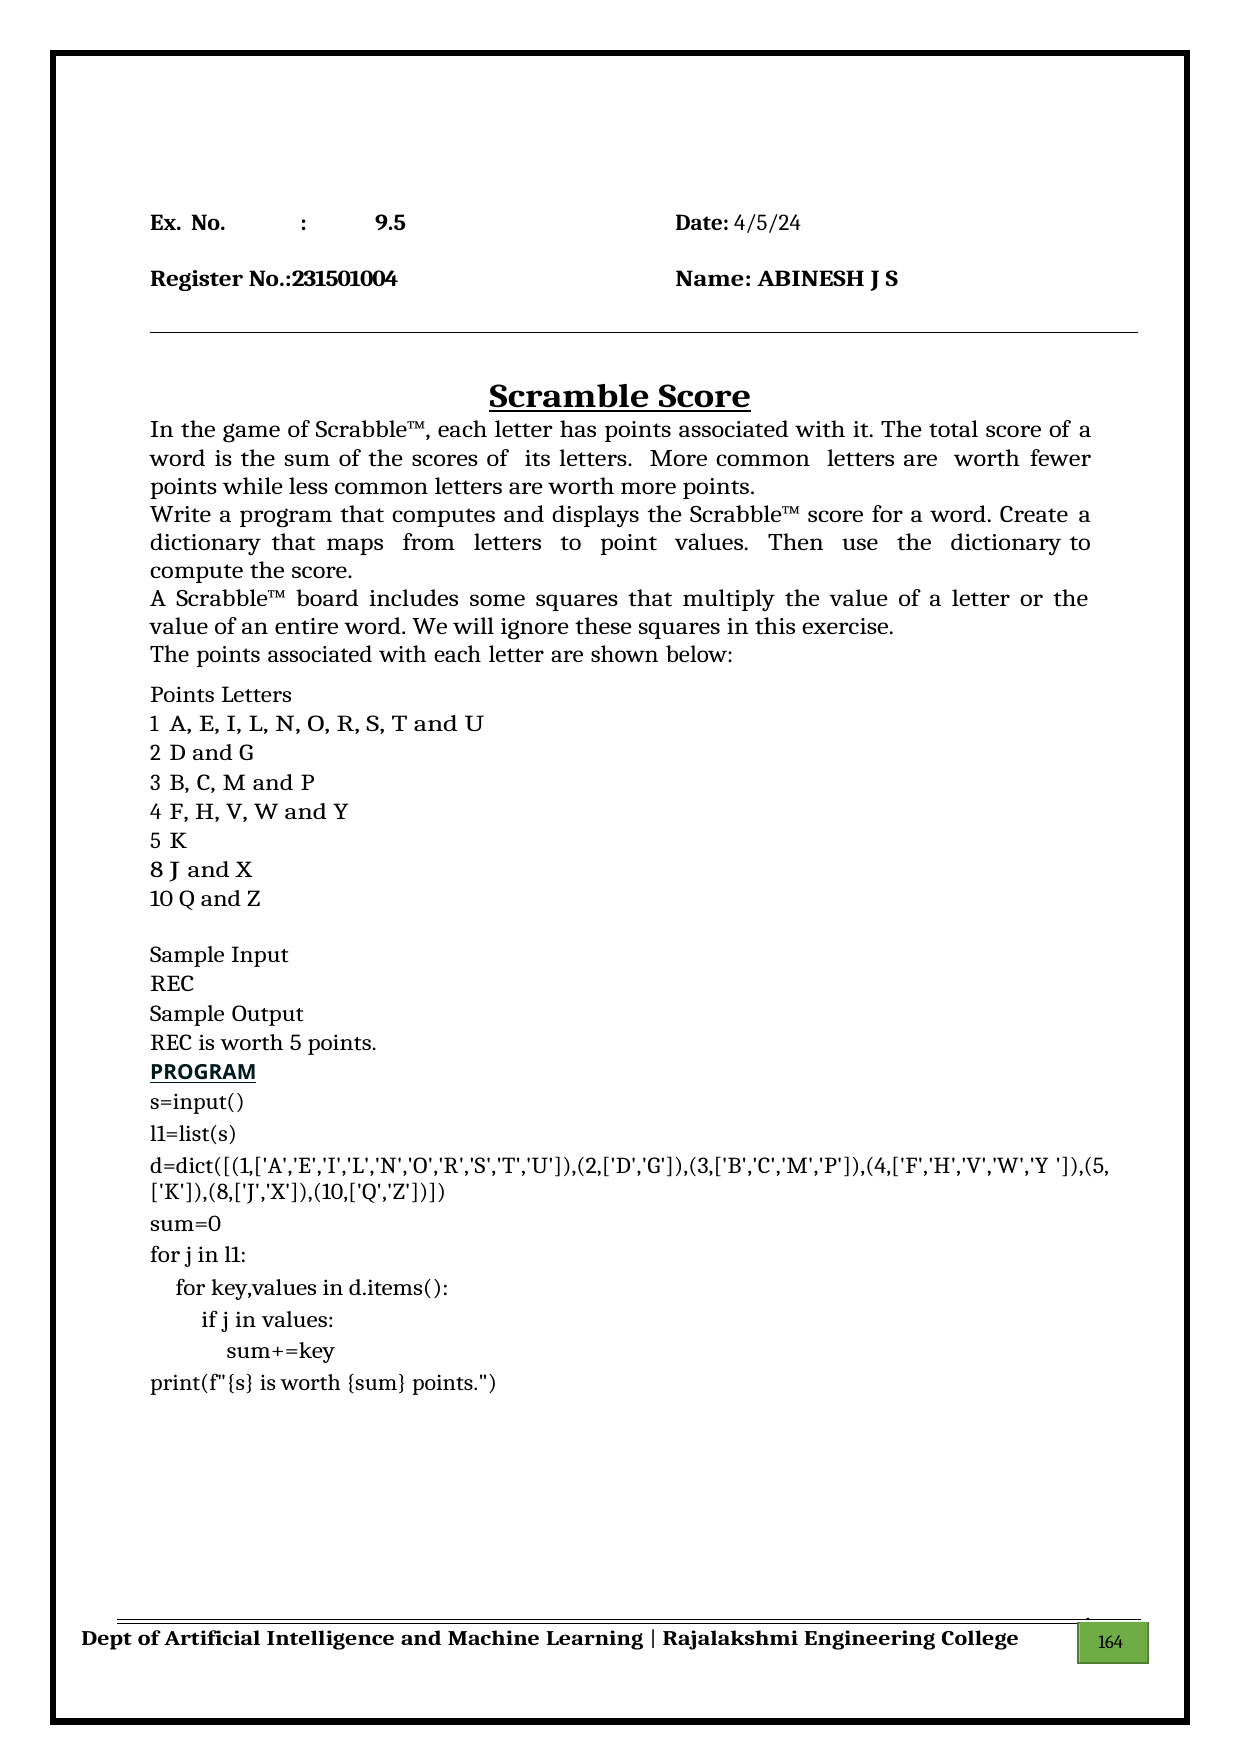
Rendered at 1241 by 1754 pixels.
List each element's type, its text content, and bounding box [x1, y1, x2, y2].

text REC is worth 5 points. [150, 1029, 1138, 1056]
text Sample Input REC [150, 942, 316, 997]
text Register No.:231501004 Name: ABINESH J S [150, 265, 1138, 292]
text PROGRAM [150, 1057, 1138, 1086]
text sum=0 for j in l1: [150, 1210, 253, 1269]
text s=input() l1=list(s) [150, 1089, 249, 1147]
text Sample Output [150, 1000, 1138, 1027]
text 8 J and X 10 Q and Z [150, 857, 267, 912]
text Write a program that computes and displays the Scrabble™ score for a word. Create a dictionary that maps from letters to point values. Then use the dictionary to compute the score. [150, 501, 1091, 584]
text Ex. No. : 9.5 Date: 4/5/24 [150, 210, 1138, 236]
list B, C, M and P [150, 769, 1138, 796]
text d=dict([(1,['A','E','I','L','N','O','R','S','T','U']),(2,['D','G']),(3,['B','C','M','P']),(4,['F','H','V','W','Y ']),(5,['K']),(8,['J','X']),(10,['Q','Z'])]) [150, 1152, 1138, 1205]
subtitle Scramble Score [204, 377, 1036, 416]
list K [150, 828, 1138, 854]
text Points Letters [150, 682, 1138, 708]
list F, H, V, W and Y [150, 798, 1138, 825]
text In the game of Scrabble™, each letter has points associated with it. The total score of a word is the sum of the scores of its letters. More common letters are worth fewer points while less common letters are worth more points. [150, 416, 1091, 501]
text sum+=key [226, 1338, 1138, 1364]
list A, E, I, L, N, O, R, S, T and U [150, 711, 1138, 738]
text print(f"{s} is worth {sum} points.") [150, 1370, 1138, 1397]
list D and G [150, 740, 1138, 767]
text A Scrabble™ board includes some squares that multiply the value of a letter or the value of an entire word. We will ignore these squares in this exercise. [150, 585, 1091, 641]
text The points associated with each letter are shown below: [150, 641, 1138, 669]
text for key,values in d.items(): if j in values: [175, 1274, 458, 1333]
